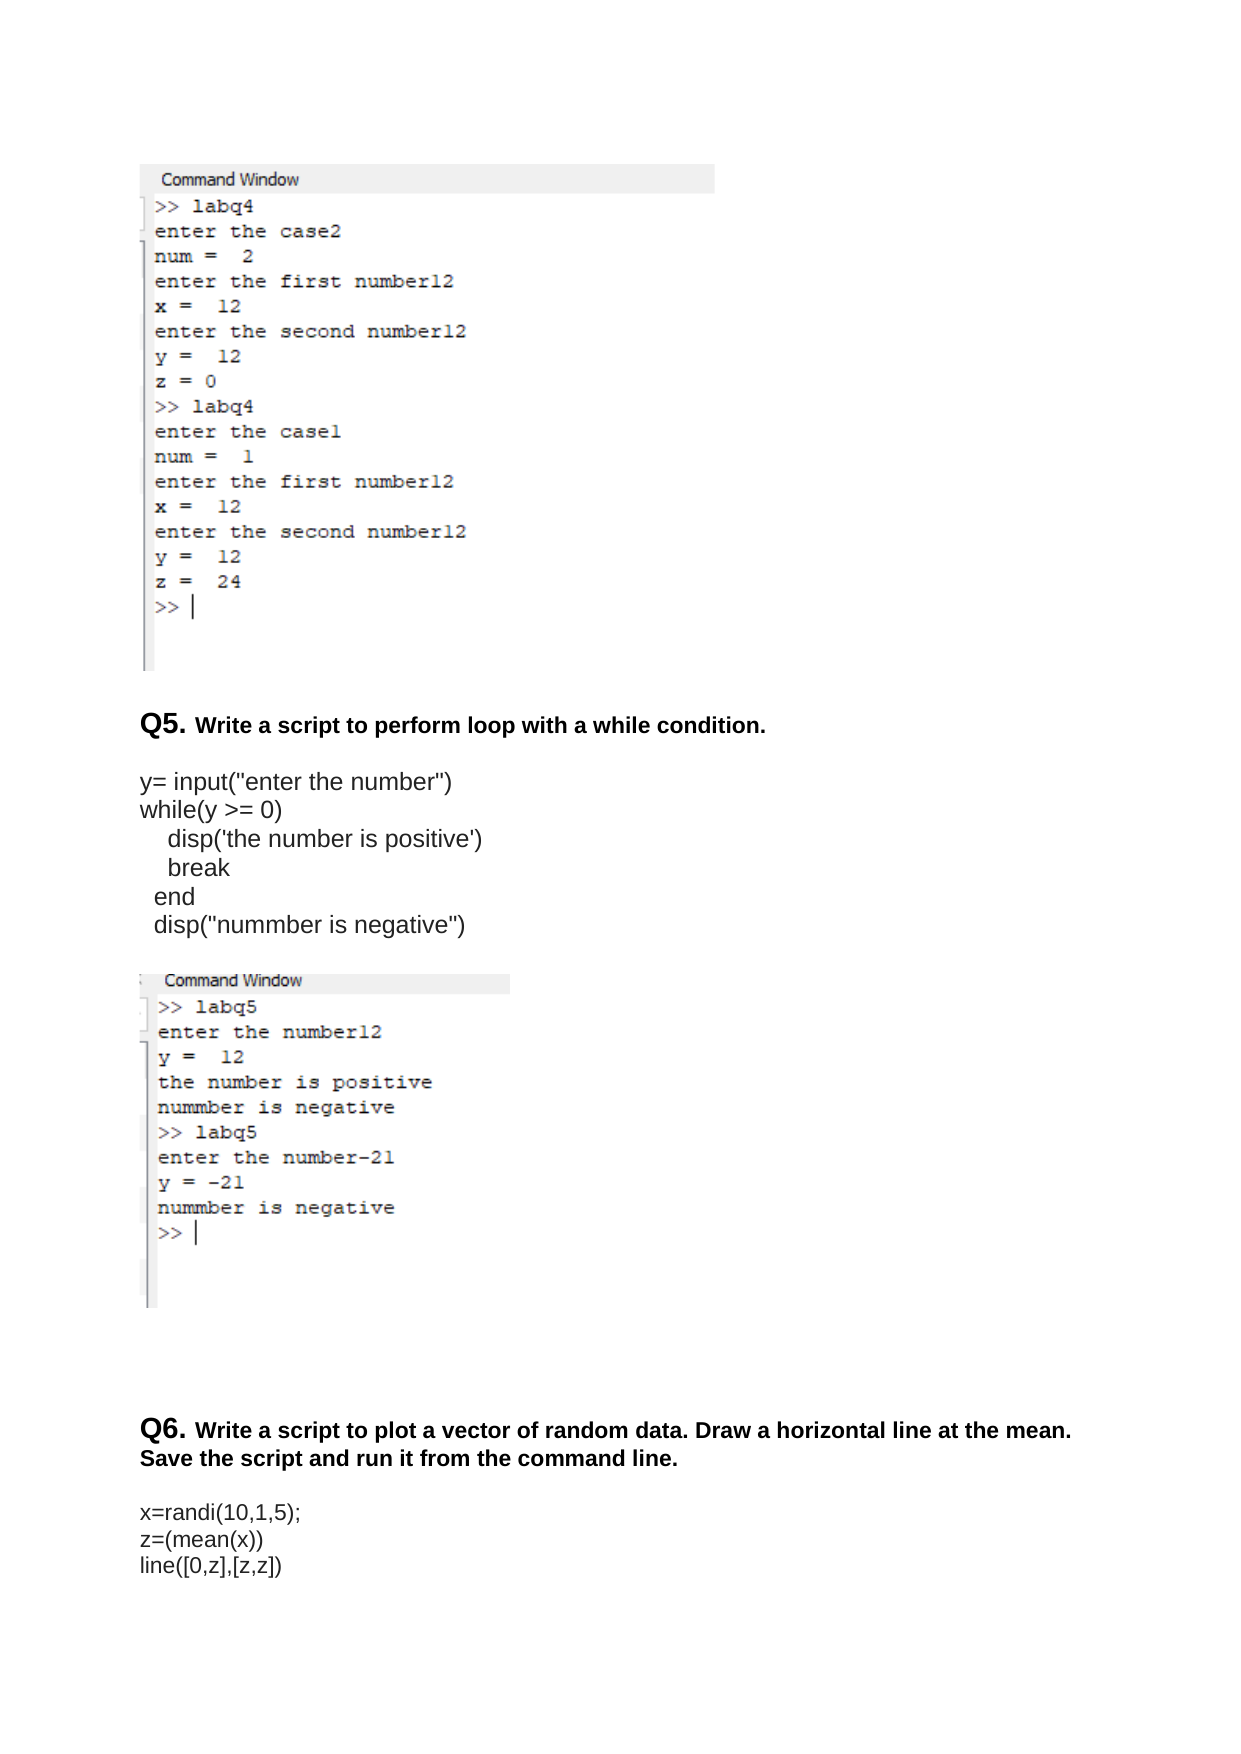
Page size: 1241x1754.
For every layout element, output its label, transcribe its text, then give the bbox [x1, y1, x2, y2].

text y= input("enter the number") while(y >= 0) disp('the number is positive') break end disp("nummber is negative") [195, 767, 1090, 939]
picture [139, 974, 510, 1308]
text x=randi(10,1,5); z=(mean(x)) line([0,z],[z,z]) [264, 1499, 1090, 1578]
text Q5. Write a script to perform loop with a while condition. [139, 706, 1090, 739]
picture [139, 164, 715, 671]
text Q6. Write a script to plot a vector of random data. Draw a horizontal line at the mean. Save the script and run it from the command line. [139, 1411, 1090, 1471]
